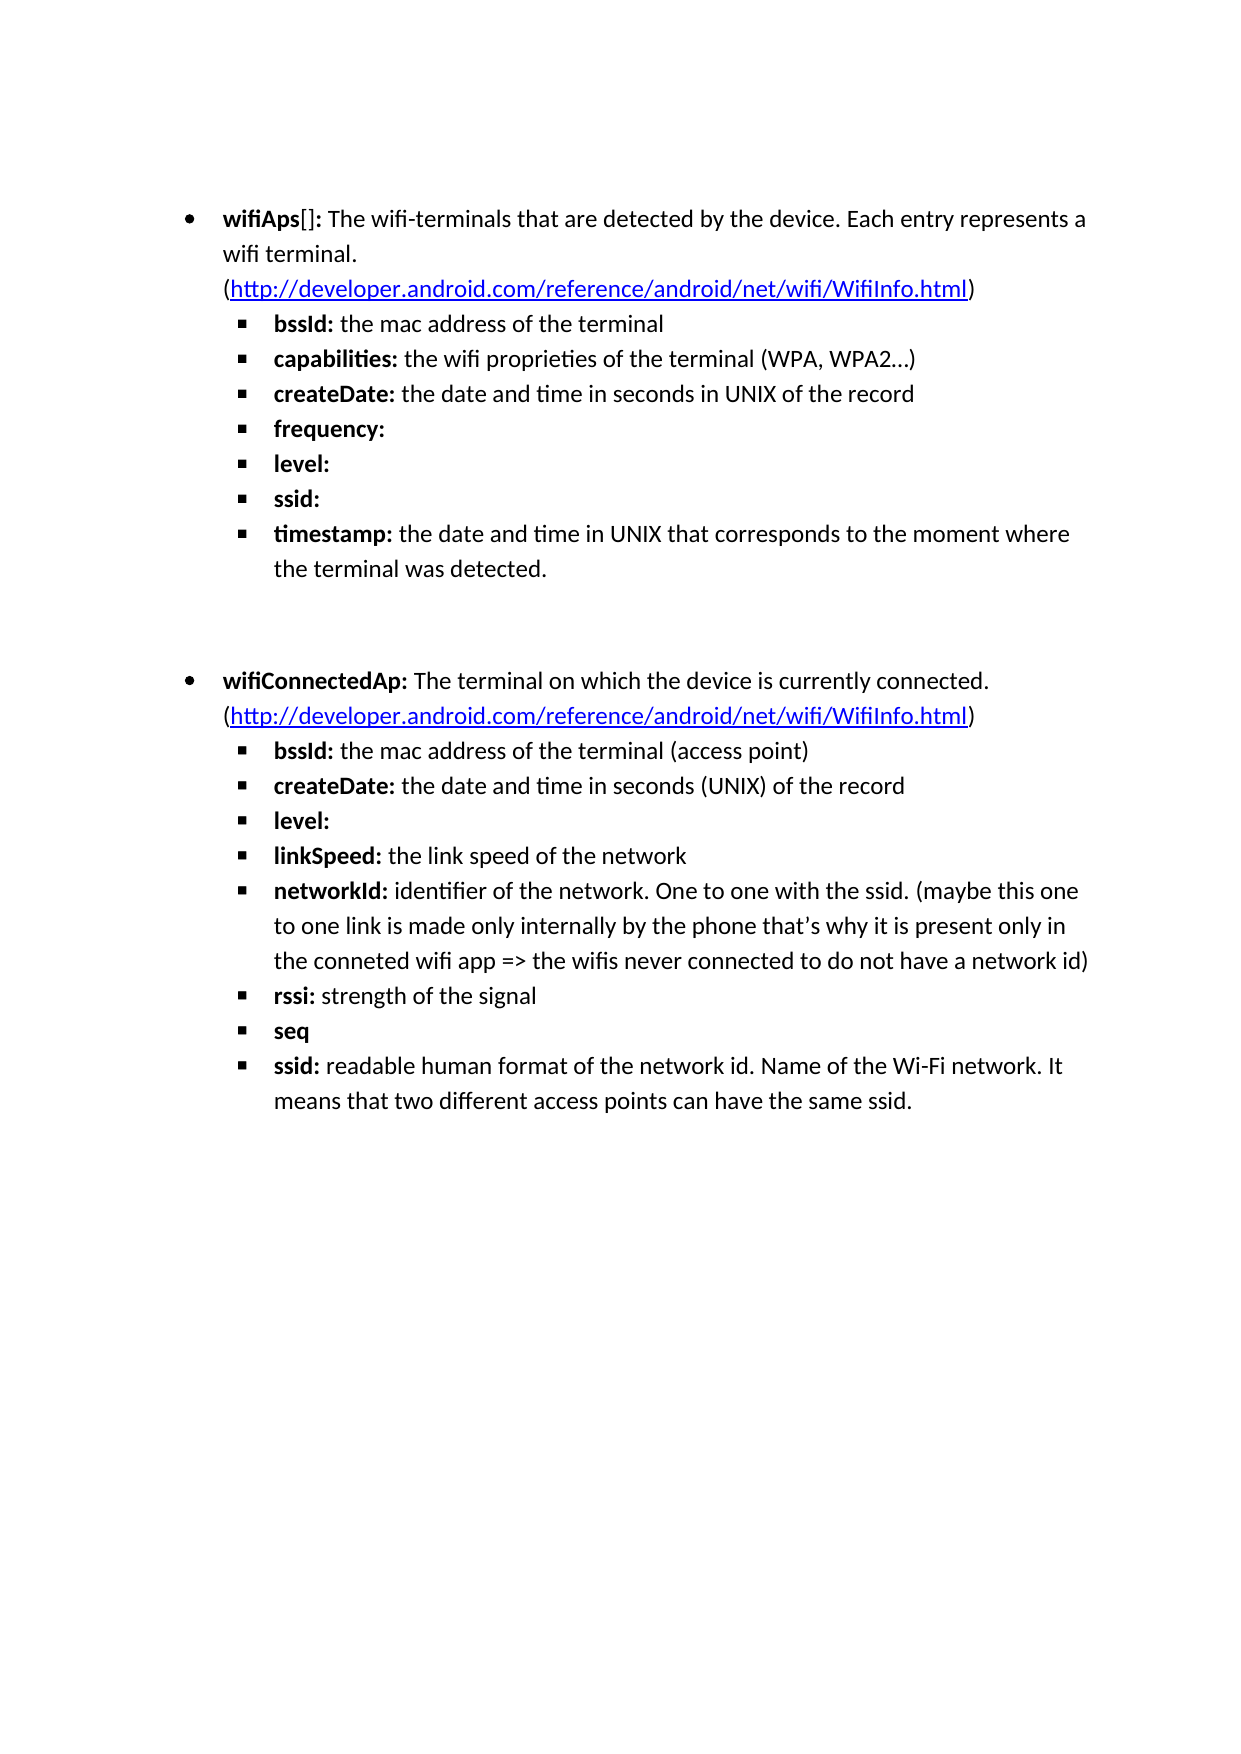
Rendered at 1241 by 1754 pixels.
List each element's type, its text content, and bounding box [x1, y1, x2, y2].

list bssId: the mac address of the terminal [236, 308, 1093, 339]
list level: [236, 805, 1093, 836]
list rssi: strength of the signal [236, 980, 1093, 1011]
list linkSpeed: the link speed of the network [236, 840, 1093, 871]
list ssid: readable human format of the network id. Name of the Wi-Fi network. It means that two different access points can have the same ssid. [236, 1050, 1093, 1116]
list seq [236, 1015, 1093, 1046]
list level: [236, 448, 1093, 479]
list capabilities: the wifi proprieties of the terminal (WPA, WPA2…) [236, 343, 1093, 374]
list frequency: [236, 413, 1093, 444]
list networkId: identifier of the network. One to one with the ssid. (maybe this one to one link is made only internally by the phone that’s why it is present only in the conneted wifi app => the wifis never connected to do not have a network id) [236, 875, 1093, 976]
list createDate: the date and time in seconds (UNIX) of the record [236, 770, 1093, 801]
list wifiAps[]: The wifi-terminals that are detected by the device. Each entry represents a wifi terminal. (http://developer.android.com/reference/android/net/wifi/WifiInfo.html) [185, 203, 1093, 304]
list wifiConnectedAp: The terminal on which the device is currently connected. (http://developer.android.com/reference/android/net/wifi/WifiInfo.html) [185, 665, 1093, 731]
list timestamp: the date and time in UNIX that corresponds to the moment where the terminal was detected. [236, 518, 1093, 584]
list createDate: the date and time in seconds in UNIX of the record [236, 378, 1093, 409]
list ssid: [236, 483, 1093, 514]
list bssId: the mac address of the terminal (access point) [236, 735, 1093, 766]
